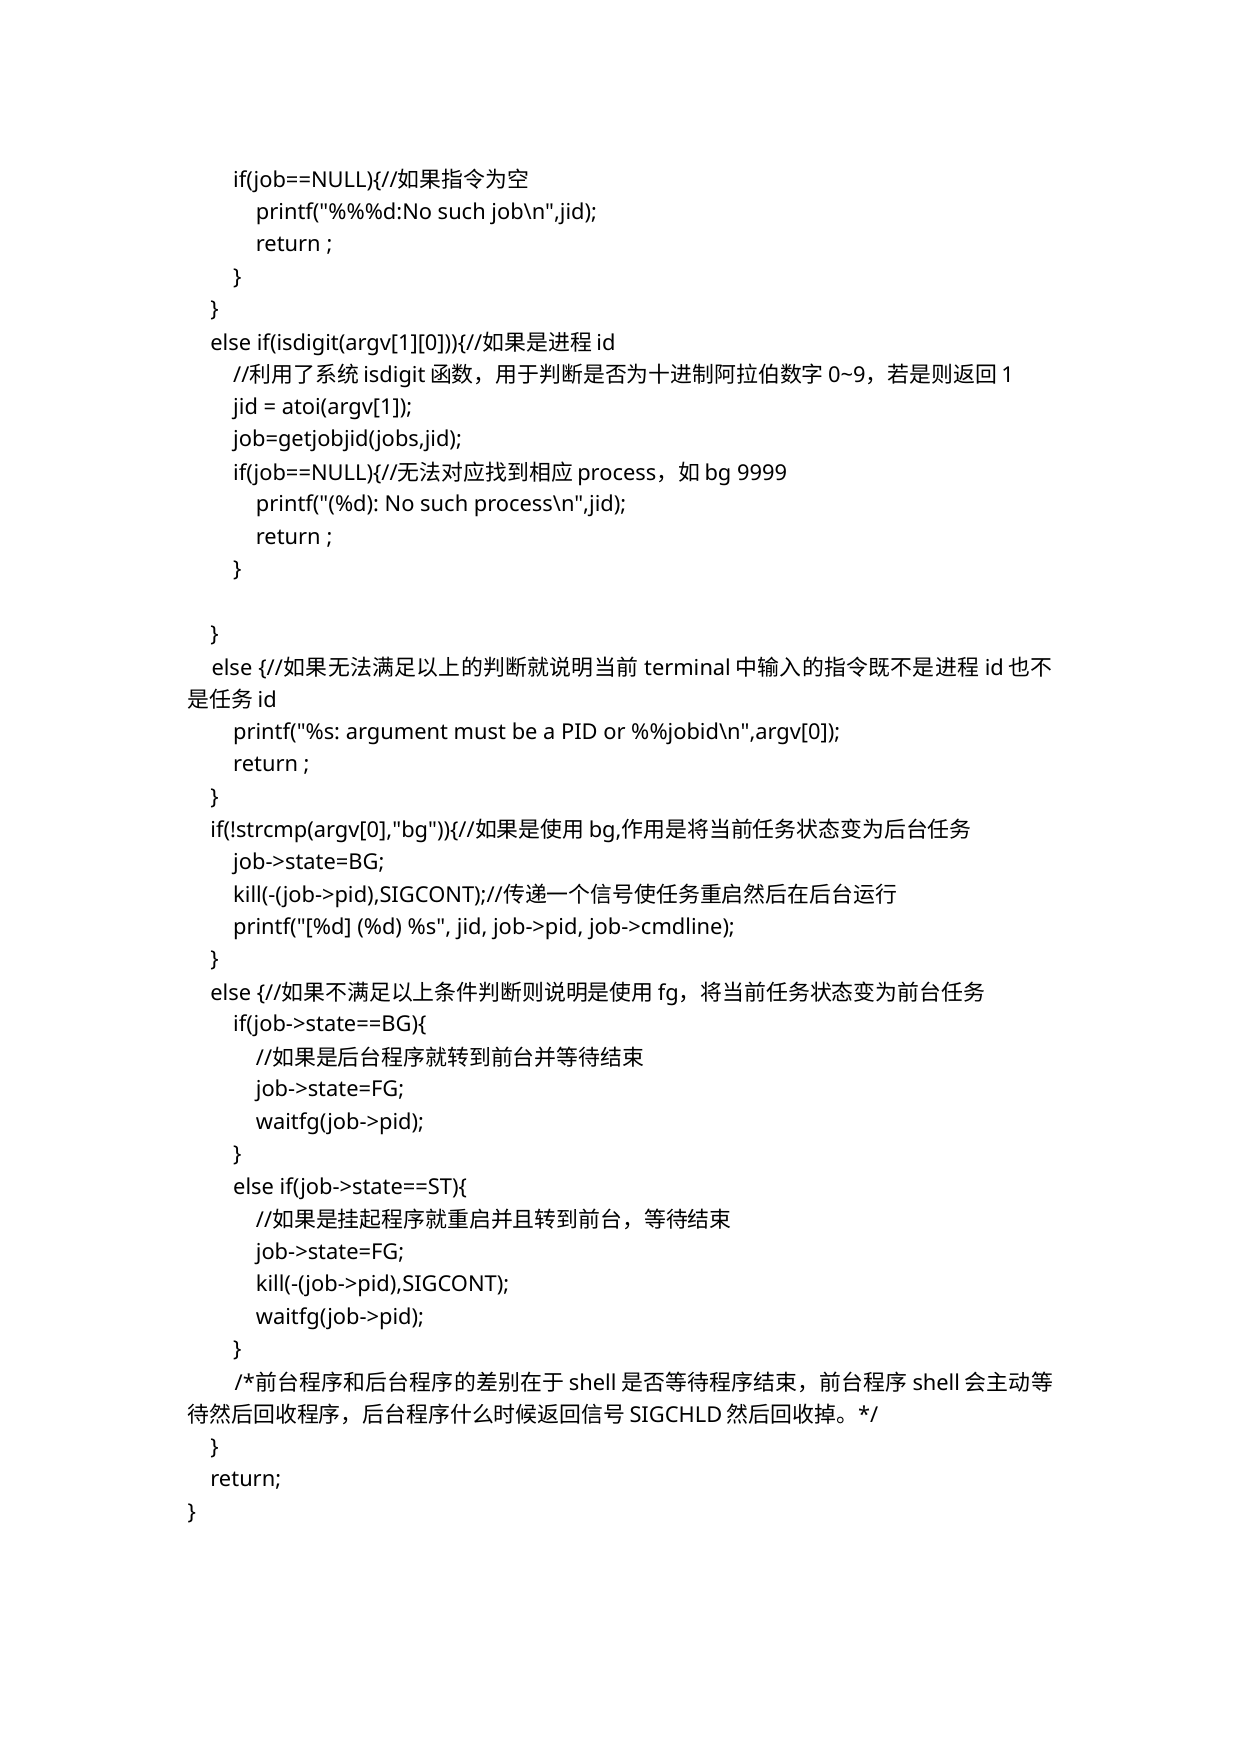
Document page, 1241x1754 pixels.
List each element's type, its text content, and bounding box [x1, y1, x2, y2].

text //如果是后台程序就转到前台并等待结束 [187, 1039, 1053, 1072]
text else {//如果无法满足以上的判断就说明当前terminal中输入的指令既不是进程id也不是任务id [187, 649, 1053, 714]
text job->state=BG; [187, 844, 1053, 877]
text kill(-(job->pid),SIGCONT); [187, 1267, 1053, 1299]
text else if(job->state==ST){ [187, 1169, 1053, 1202]
text } [187, 942, 1053, 974]
text else if(isdigit(argv[1][0])){//如果是进程id [187, 324, 1053, 357]
text //如果是挂起程序就重启并且转到前台，等待结束 [187, 1202, 1053, 1234]
text printf("%%%d:No such job\n",jid); [187, 194, 1053, 227]
text } [187, 617, 1053, 649]
text printf("[%d] (%d) %s", jid, job->pid, job->cmdline); [187, 909, 1053, 942]
text job->state=FG; [187, 1072, 1053, 1104]
text waitfg(job->pid); [187, 1104, 1053, 1137]
text } [187, 1332, 1053, 1364]
text printf("(%d): No such process\n",jid); [187, 487, 1053, 519]
text return; [187, 1462, 1053, 1494]
text } [187, 1494, 1053, 1527]
text /*前台程序和后台程序的差别在于shell是否等待程序结束，前台程序shell会主动等待然后回收程序，后台程序什么时候返回信号SIGCHLD然后回收掉。*/ [187, 1364, 1053, 1429]
text return ; [187, 747, 1053, 779]
text if(job==NULL){//如果指令为空 [187, 162, 1053, 194]
text kill(-(job->pid),SIGCONT);//传递一个信号使任务重启然后在后台运行 [187, 877, 1053, 909]
text } [187, 1137, 1053, 1169]
text } [187, 779, 1053, 812]
text job=getjobjid(jobs,jid); [187, 422, 1053, 454]
text job->state=FG; [187, 1234, 1053, 1267]
text jid = atoi(argv[1]); [187, 389, 1053, 422]
text if(!strcmp(argv[0],"bg")){//如果是使用bg,作用是将当前任务状态变为后台任务 [187, 812, 1053, 844]
text } [187, 1429, 1053, 1462]
text //利用了系统isdigit函数，用于判断是否为十进制阿拉伯数字0~9，若是则返回1 [187, 357, 1053, 389]
text } [187, 292, 1053, 324]
text return ; [187, 227, 1053, 259]
text waitfg(job->pid); [187, 1299, 1053, 1332]
text } [187, 552, 1053, 584]
text return ; [187, 519, 1053, 552]
text else {//如果不满足以上条件判断则说明是使用fg，将当前任务状态变为前台任务 [187, 974, 1053, 1007]
text if(job==NULL){//无法对应找到相应process，如bg 9999 [187, 454, 1053, 487]
text if(job->state==BG){ [187, 1007, 1053, 1039]
text } [187, 259, 1053, 292]
text printf("%s: argument must be a PID or %%jobid\n",argv[0]); [187, 714, 1053, 747]
